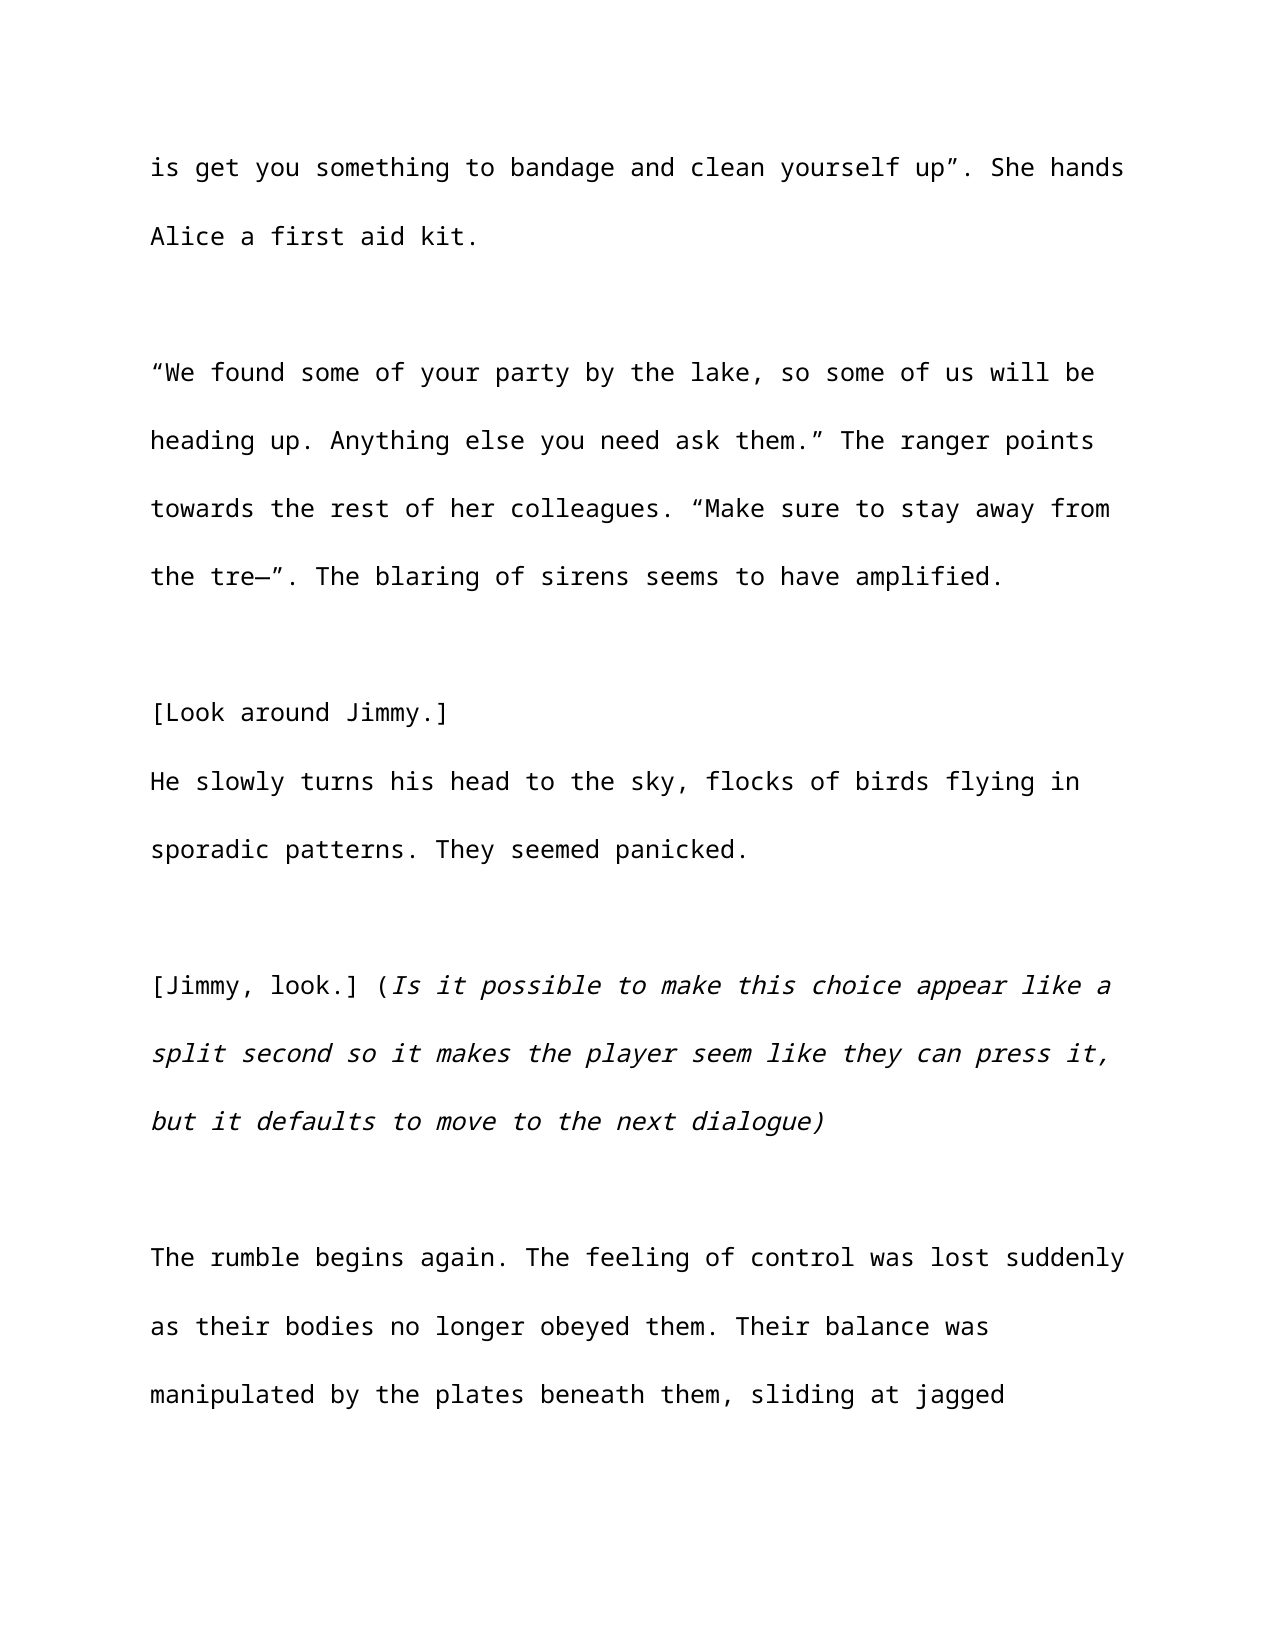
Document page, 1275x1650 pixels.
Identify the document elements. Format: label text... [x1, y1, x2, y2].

text [Look around Jimmy.] [150, 695, 1125, 729]
text [Jimmy, look.] (Is it possible to make this choice appear like a split second so it makes the player seem like they can press it, but it defaults to move to the next dialogue) [150, 967, 1125, 1138]
text He slowly turns his head to the sky, flocks of birds flying in sporadic patterns. They seemed panicked. [150, 763, 1125, 865]
text “We found some of your party by the lake, so some of us will be heading up. Anything else you need ask them.” The ranger points towards the rest of her colleagues. “Make sure to stay away from the tre—”. The blaring of sirens seems to have amplified. [150, 354, 1125, 593]
